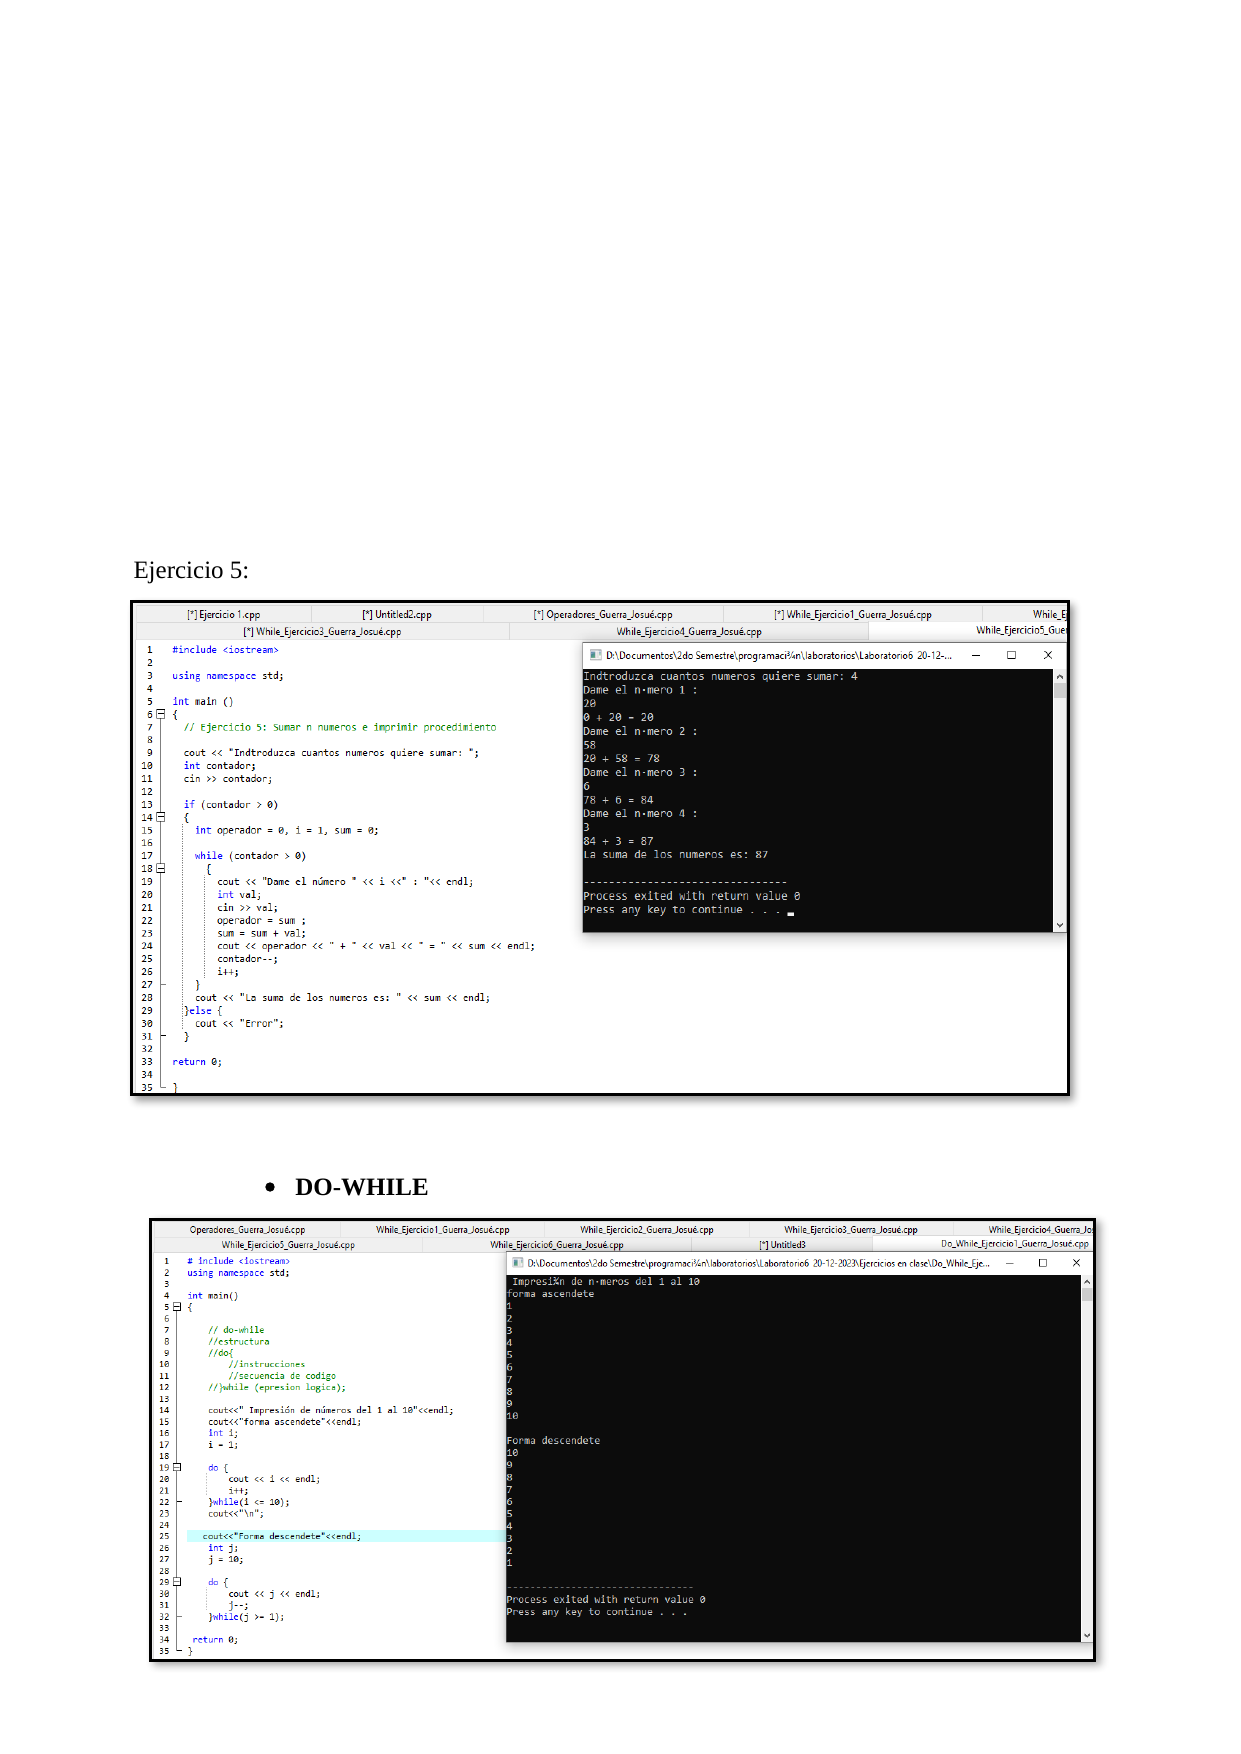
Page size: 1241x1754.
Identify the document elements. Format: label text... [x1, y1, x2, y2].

list DO-WHILE [266, 1171, 1136, 1202]
picture [152, 1221, 1093, 1659]
text Ejercicio 5: [133, 554, 1136, 585]
picture [133, 603, 1067, 1093]
